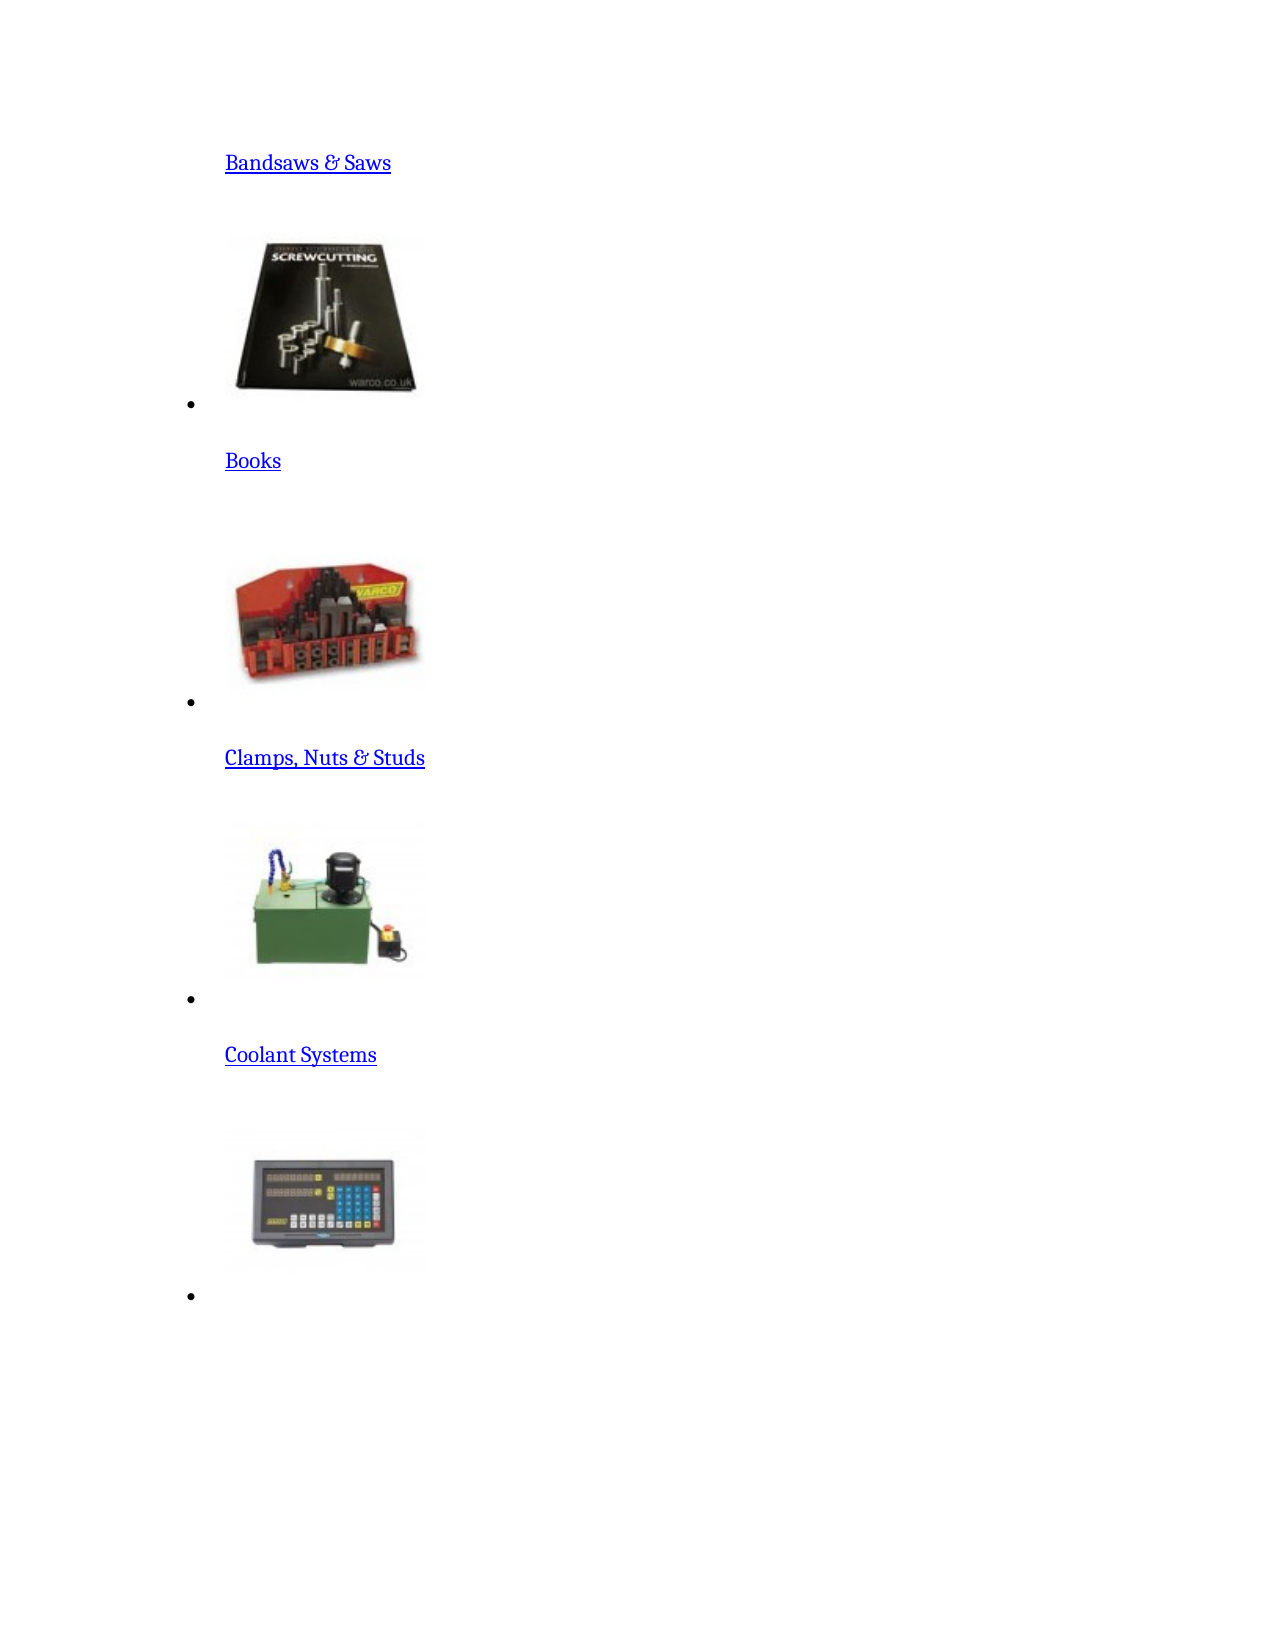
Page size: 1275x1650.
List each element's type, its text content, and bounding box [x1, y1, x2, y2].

subtitle Bandsaws & Saws [225, 150, 1125, 176]
picture [225, 804, 429, 1008]
picture [225, 1101, 429, 1305]
subtitle Clamps, Nuts & Studs [225, 745, 1125, 771]
subtitle Coolant Systems [225, 1042, 1125, 1068]
subtitle Books [225, 447, 1125, 474]
picture [225, 506, 429, 710]
picture [225, 209, 429, 413]
